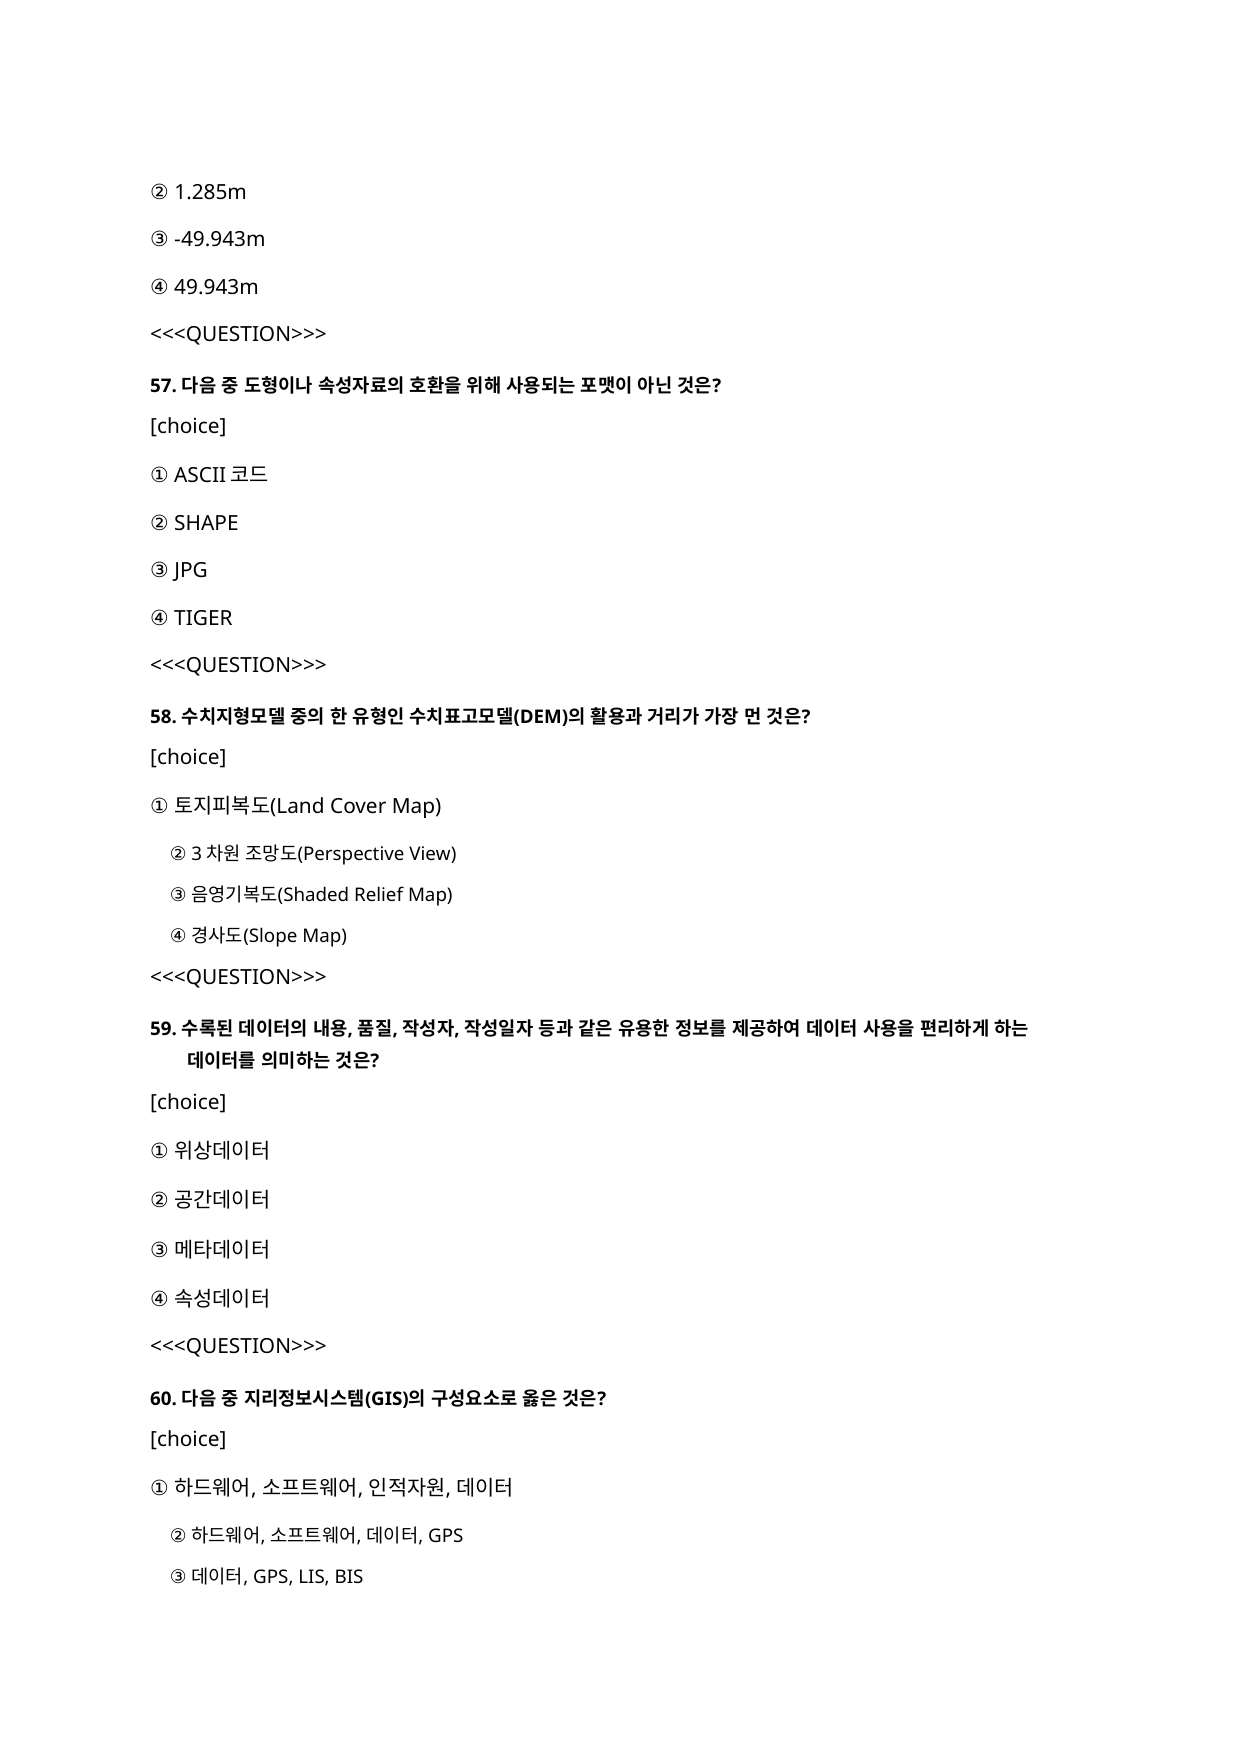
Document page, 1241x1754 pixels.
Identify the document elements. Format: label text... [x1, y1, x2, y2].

text 59. 수록된 데이터의 내용, 품질, 작성자, 작성일자 등과 같은 유용한 정보를 제공하여 데이터 사용을 편리하게 하는 데이터를 의미하는 것은? [150, 1013, 1090, 1073]
text [choice] [150, 411, 1090, 440]
text ① 토지피복도(Land Cover Map) [150, 790, 1090, 820]
text [choice] [150, 742, 1090, 771]
text [choice] [150, 1087, 1090, 1115]
text <<<QUESTION>>> [150, 962, 1090, 990]
text 60. 다음 중 지리정보시스템(GIS)의 구성요소로 옳은 것은? [150, 1383, 1090, 1410]
text ③ JPG [150, 555, 1090, 584]
text ① 하드웨어, 소프트웨어, 인적자원, 데이터 [150, 1471, 1090, 1502]
text ④ 속성데이터 [150, 1282, 1090, 1313]
text ② 3차원 조망도(Perspective View) [150, 839, 1090, 866]
text ② 공간데이터 [150, 1183, 1090, 1214]
text ② 1.285m [150, 177, 1090, 206]
text [choice] [150, 1424, 1090, 1452]
text ③ 메타데이터 [150, 1233, 1090, 1263]
text ④ 경사도(Slope Map) [150, 921, 1090, 948]
text ② 하드웨어, 소프트웨어, 데이터, GPS [150, 1521, 1090, 1548]
text ④ 49.943m [150, 272, 1090, 300]
text <<<QUESTION>>> [150, 319, 1090, 347]
text ③ 데이터, GPS, LIS, BIS [150, 1562, 1090, 1589]
text ④ TIGER [150, 603, 1090, 631]
text <<<QUESTION>>> [150, 1332, 1090, 1360]
text ① 위상데이터 [150, 1134, 1090, 1164]
text 58. 수치지형모델 중의 한 유형인 수치표고모델(DEM)의 활용과 거리가 가장 먼 것은? [150, 701, 1090, 729]
text 57. 다음 중 도형이나 속성자료의 호환을 위해 사용되는 포맷이 아닌 것은? [150, 371, 1090, 398]
text ② SHAPE [150, 508, 1090, 537]
text <<<QUESTION>>> [150, 650, 1090, 678]
text ③ 음영기복도(Shaded Relief Map) [150, 880, 1090, 907]
text ③ -49.943m [150, 224, 1090, 253]
text ① ASCII코드 [150, 459, 1090, 489]
